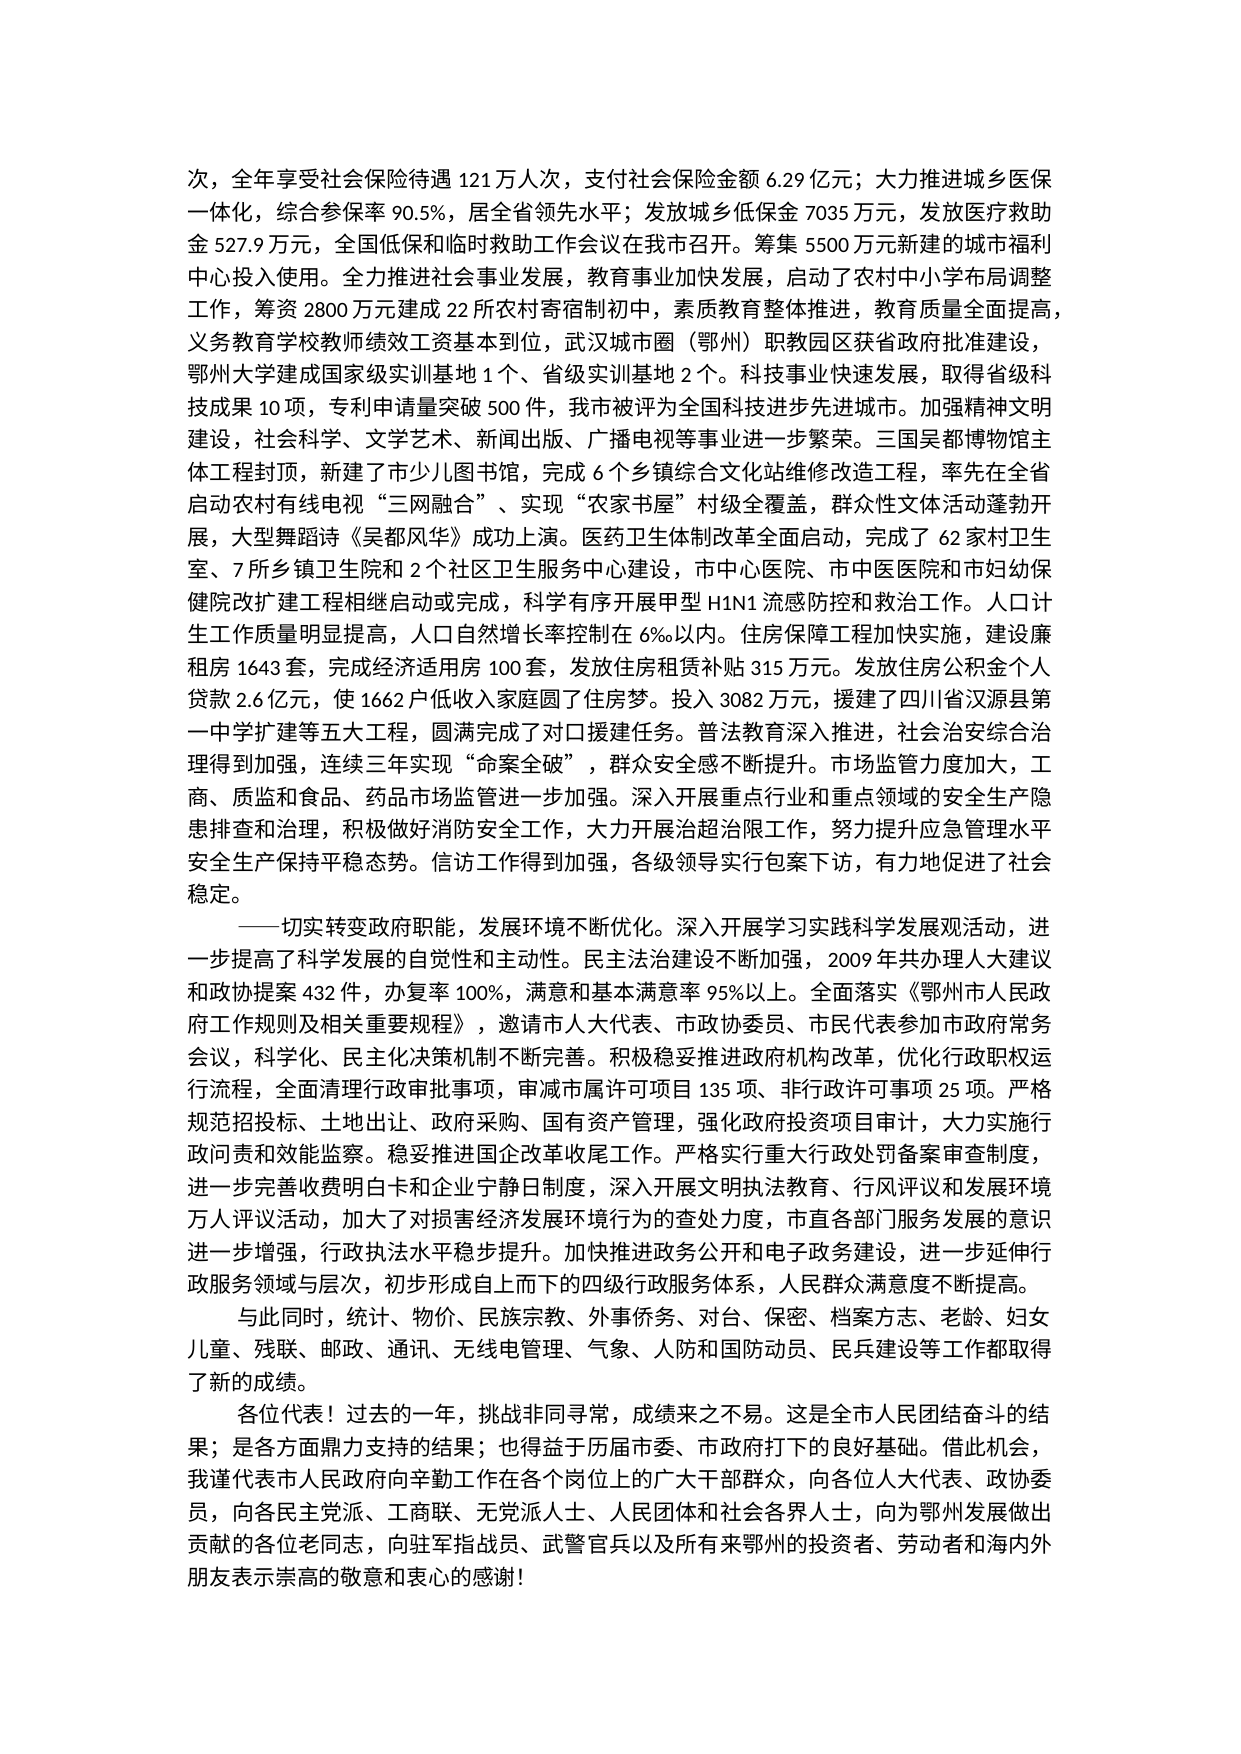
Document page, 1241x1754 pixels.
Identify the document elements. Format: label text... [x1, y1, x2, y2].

text 各位代表！过去的一年，挑战非同寻常，成绩来之不易。这是全市人民团结奋斗的结果；是各方面鼎力支持的结果；也得益于历届市委、市政府打下的良好基础。借此机会，我谨代表市人民政府向辛勤工作在各个岗位上的广大干部群众，向各位人大代表、政协委员，向各民主党派、工商联、无党派人士、人民团体和社会各界人士，向为鄂州发展做出贡献的各位老同志，向驻军指战员、武警官兵以及所有来鄂州的投资者、劳动者和海内外朋友表示崇高的敬意和衷心的感谢！ [187, 1397, 1053, 1592]
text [187, 162, 1053, 909]
text ——切实转变政府职能，发展环境不断优化。深入开展学习实践科学发展观活动，进一步提高了科学发展的自觉性和主动性。民主法治建设不断加强，2009年共办理人大建议和政协提案432件，办复率100%，满意和基本满意率95%以上。全面落实《鄂州市人民政府工作规则及相关重要规程》，邀请市人大代表、市政协委员、市民代表参加市政府常务会议，科学化、民主化决策机制不断完善。积极稳妥推进政府机构改革，优化行政职权运行流程，全面清理行政审批事项，审减市属许可项目135项、非行政许可事项25项。严格规范招投标、土地出让、政府采购、国有资产管理，强化政府投资项目审计，大力实施行政问责和效能监察。稳妥推进国企改革收尾工作。严格实行重大行政处罚备案审查制度，进一步完善收费明白卡和企业宁静日制度，深入开展文明执法教育、行风评议和发展环境万人评议活动，加大了对损害经济发展环境行为的查处力度，市直各部门服务发展的意识进一步增强，行政执法水平稳步提升。加快推进政务公开和电子政务建设，进一步延伸行政服务领域与层次，初步形成自上而下的四级行政服务体系，人民群众满意度不断提高。 [187, 909, 1053, 1299]
text 与此同时，统计、物价、民族宗教、外事侨务、对台、保密、档案方志、老龄、妇女儿童、残联、邮政、通讯、无线电管理、气象、人防和国防动员、民兵建设等工作都取得了新的成绩。 [187, 1299, 1053, 1397]
